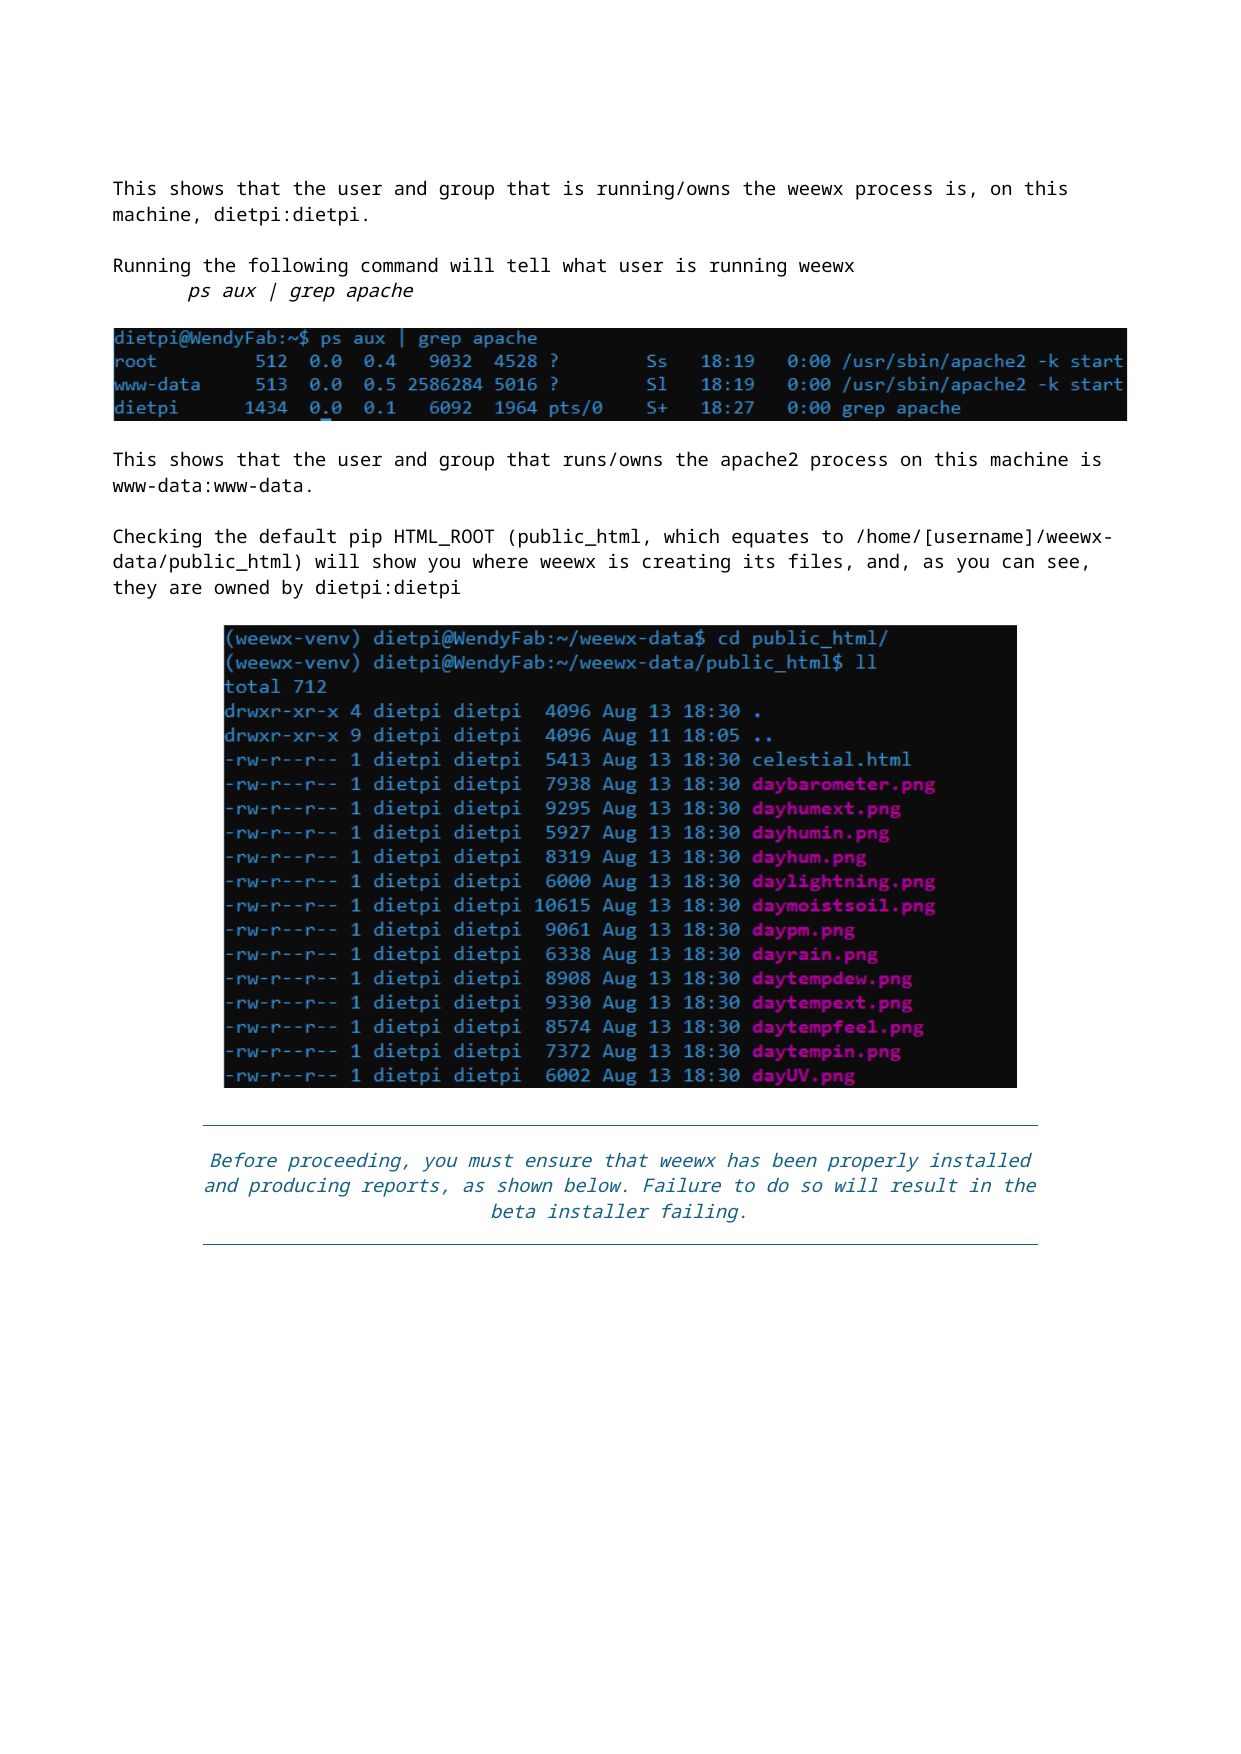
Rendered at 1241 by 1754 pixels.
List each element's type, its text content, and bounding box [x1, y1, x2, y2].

text Running the following command will tell what user is running weewx [112, 252, 1128, 278]
text This shows that the user and group that is running/owns the weewx process is, on this machine, dietpi:dietpi. [112, 176, 1128, 227]
text ps aux | grep apache [112, 278, 1128, 303]
picture [113, 328, 1128, 421]
text Checking the default pip HTML_ROOT (public_html, which equates to /home/[username]/weewx-data/public_html) will show you where weewx is creating its files, and, as you can see, they are owned by dietpi:dietpi [112, 523, 1128, 599]
text Before proceeding, you must ensure that weewx has been properly installed and producing reports, as shown below. Failure to do so will result in the beta installer failing. [202, 1126, 1038, 1245]
text This shows that the user and group that runs/owns the apache2 process on this machine is www-data:www-data. [112, 446, 1128, 497]
picture [223, 625, 1017, 1088]
